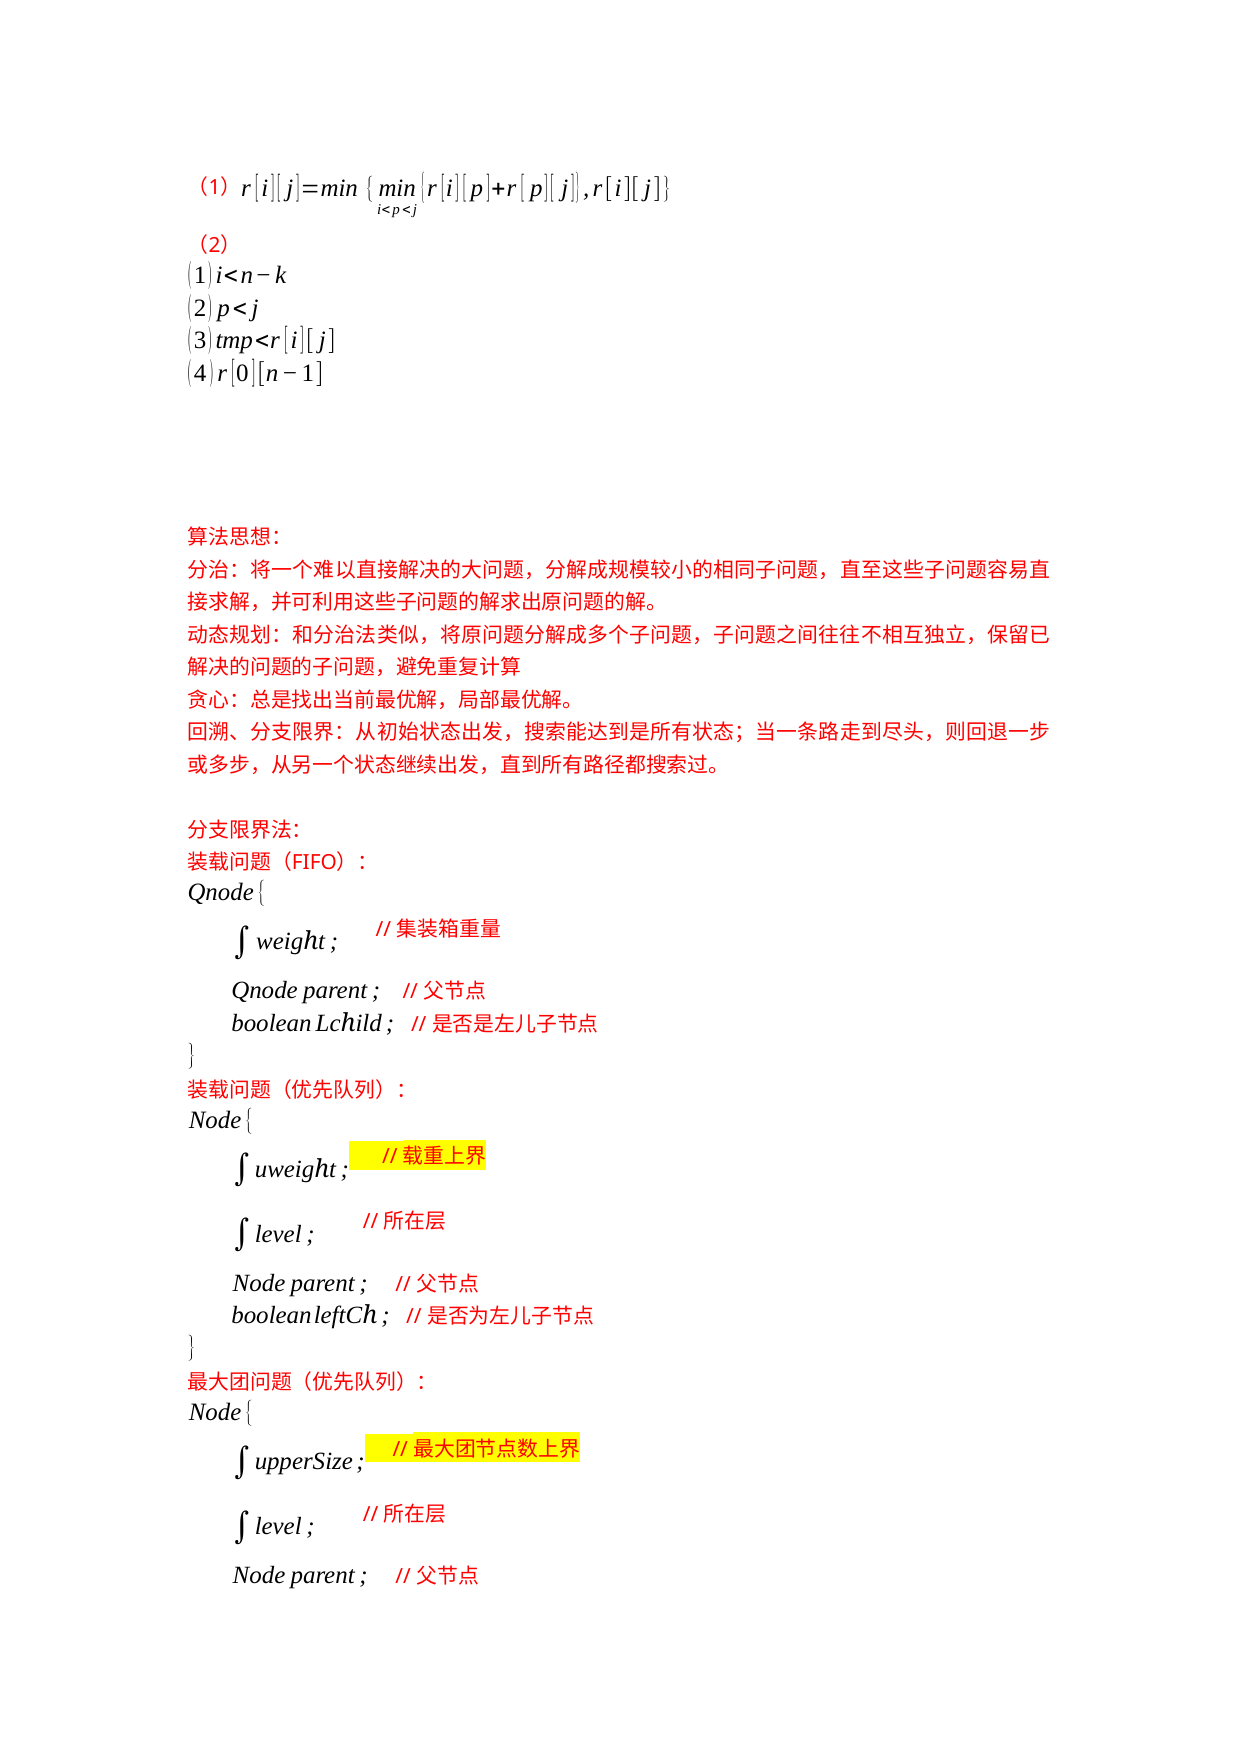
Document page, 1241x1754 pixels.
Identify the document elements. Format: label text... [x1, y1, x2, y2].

text // 所在层 [187, 1494, 1053, 1559]
text // 父节点 [187, 974, 1053, 1007]
text 算法思想： [187, 519, 1053, 552]
text // 父节点 [187, 1559, 1053, 1592]
text // 是否是左儿子节点 [187, 1007, 1053, 1039]
text 回溯、分支限界：从初始状态出发，搜索能达到是所有状态；当一条路走到尽头，则回退一步或多步，从另一个状态继续出发，直到所有路径都搜索过。 [187, 714, 1053, 779]
text // 所在层 [187, 1202, 1053, 1267]
text （1） [187, 162, 1053, 227]
text // 父节点 [187, 1267, 1053, 1299]
text // 最大团节点数上界 [187, 1429, 1053, 1494]
text // 载重上界 [187, 1137, 1053, 1202]
text 最大团问题（优先队列）： [187, 1364, 1053, 1397]
text （2） [187, 227, 1053, 259]
text 分支限界法： [187, 812, 1053, 844]
text // 是否为左儿子节点 [187, 1299, 1053, 1332]
text 分治：将一个难以直接解决的大问题，分解成规模较小的相同子问题，直至这些子问题容易直接求解，并可利用这些子问题的解求出原问题的解。 [187, 552, 1053, 617]
text 动态规划：和分治法类似，将原问题分解成多个子问题，子问题之间往往不相互独立，保留已解决的问题的子问题，避免重复计算 [187, 617, 1053, 682]
text 装载问题（优先队列）： [187, 1072, 1053, 1104]
text 贪心：总是找出当前最优解，局部最优解。 [187, 682, 1053, 714]
text 装载问题（FIFO）： [187, 844, 1053, 877]
text // 集装箱重量 [187, 909, 1053, 974]
